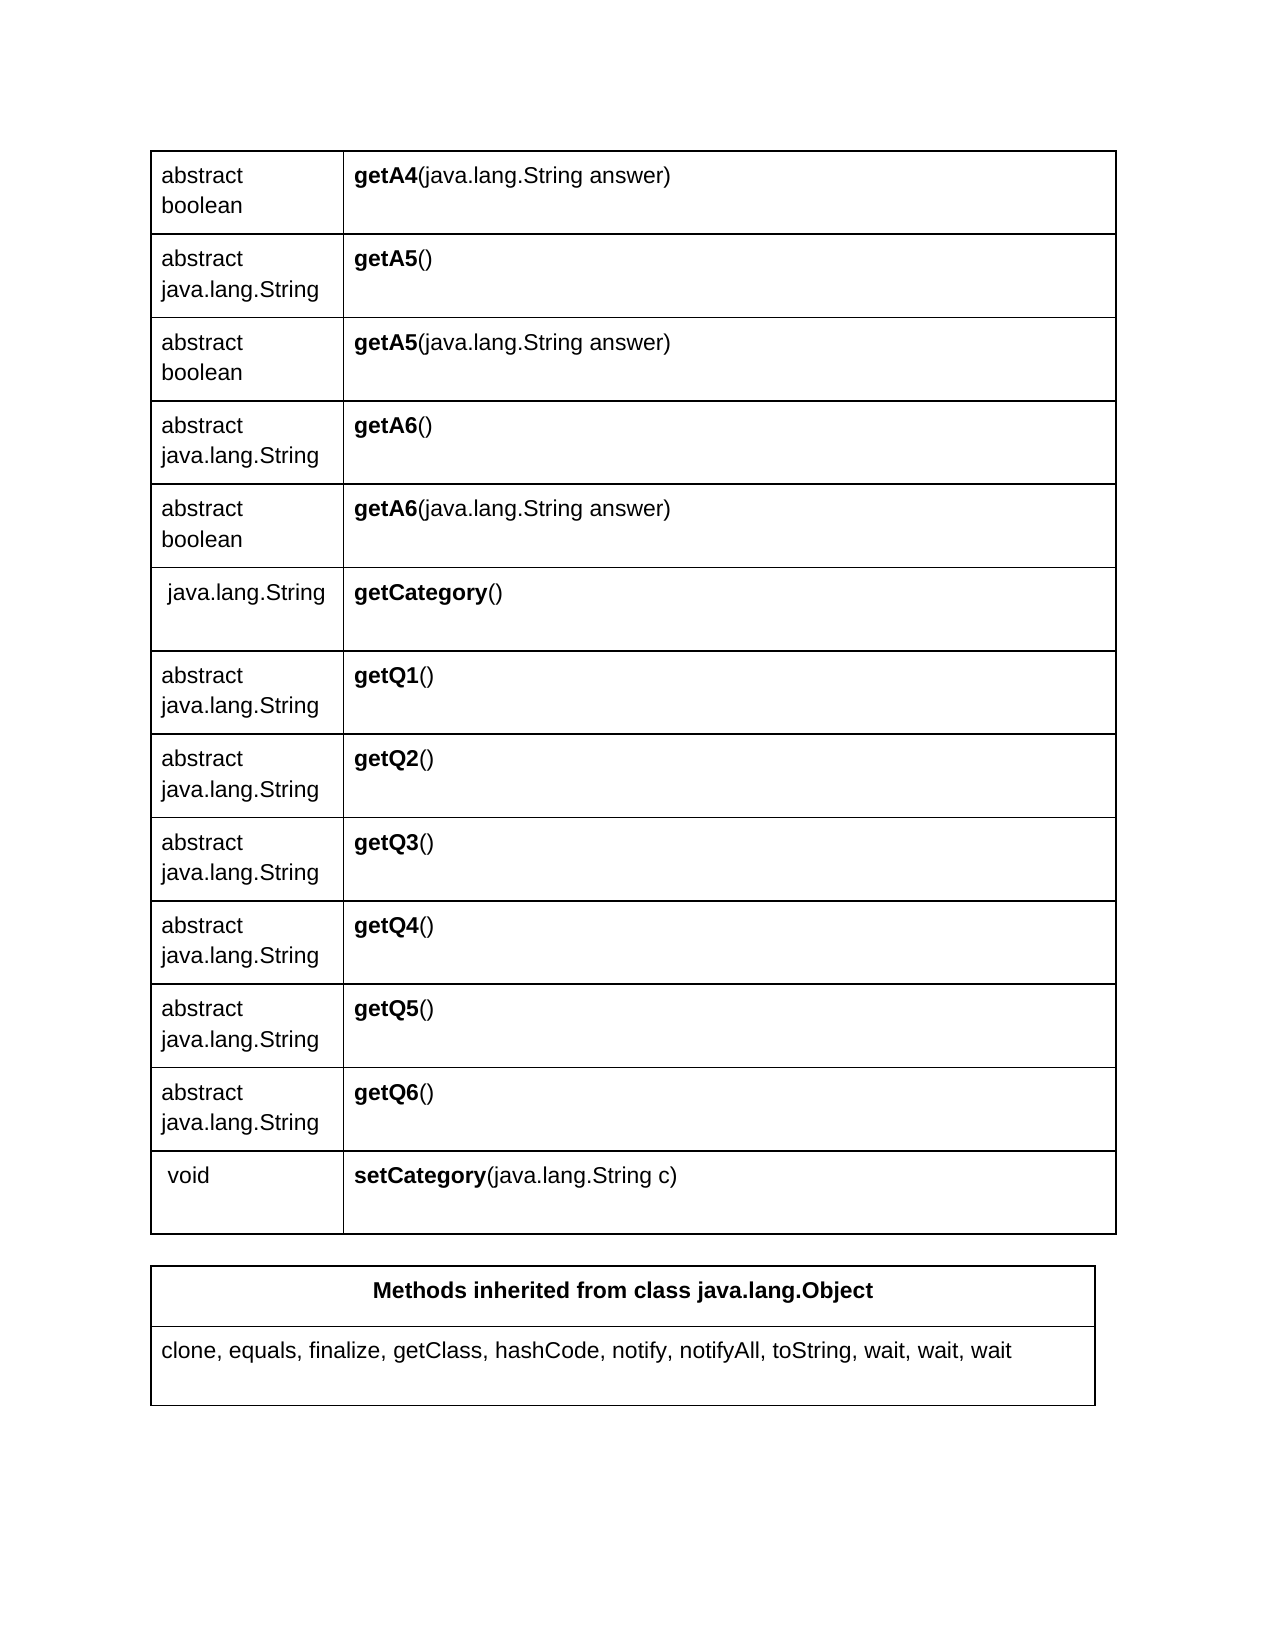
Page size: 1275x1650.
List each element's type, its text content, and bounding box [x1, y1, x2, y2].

table_cell abstract boolean [152, 318, 343, 400]
table_cell abstract java.lang.String [152, 818, 343, 900]
table_cell getQ3() [344, 818, 1115, 900]
table_cell abstract boolean [152, 152, 343, 233]
table_cell getQ2() [344, 735, 1115, 817]
table_cell abstract java.lang.String [152, 235, 343, 317]
table_cell abstract java.lang.String [152, 902, 343, 983]
table_cell abstract java.lang.String [152, 652, 343, 733]
table_cell getQ6() [344, 1068, 1115, 1150]
table_cell getA4(java.lang.String answer) [344, 152, 1115, 233]
table_cell abstract boolean [152, 485, 343, 567]
table_cell clone, equals, finalize, getClass, hashCode, notify, notifyAll, toString, wait, wait, wait [152, 1327, 1094, 1405]
table_cell abstract java.lang.String [152, 1068, 343, 1150]
table_header Methods inherited from class java.lang.Object [152, 1267, 1094, 1326]
table_cell getA6(java.lang.String answer) [344, 485, 1115, 567]
table_cell getQ4() [344, 902, 1115, 983]
table_cell void [152, 1152, 343, 1233]
table_cell abstract java.lang.String [152, 985, 343, 1067]
table_cell getCategory() [344, 568, 1115, 650]
table_cell getA6() [344, 402, 1115, 483]
table_cell java.lang.String [152, 568, 343, 650]
table_cell getA5() [344, 235, 1115, 317]
table_cell abstract java.lang.String [152, 402, 343, 483]
table_cell getQ1() [344, 652, 1115, 733]
table_cell abstract java.lang.String [152, 735, 343, 817]
table_cell getQ5() [344, 985, 1115, 1067]
table_cell setCategory(java.lang.String c) [344, 1152, 1115, 1233]
table_cell getA5(java.lang.String answer) [344, 318, 1115, 400]
